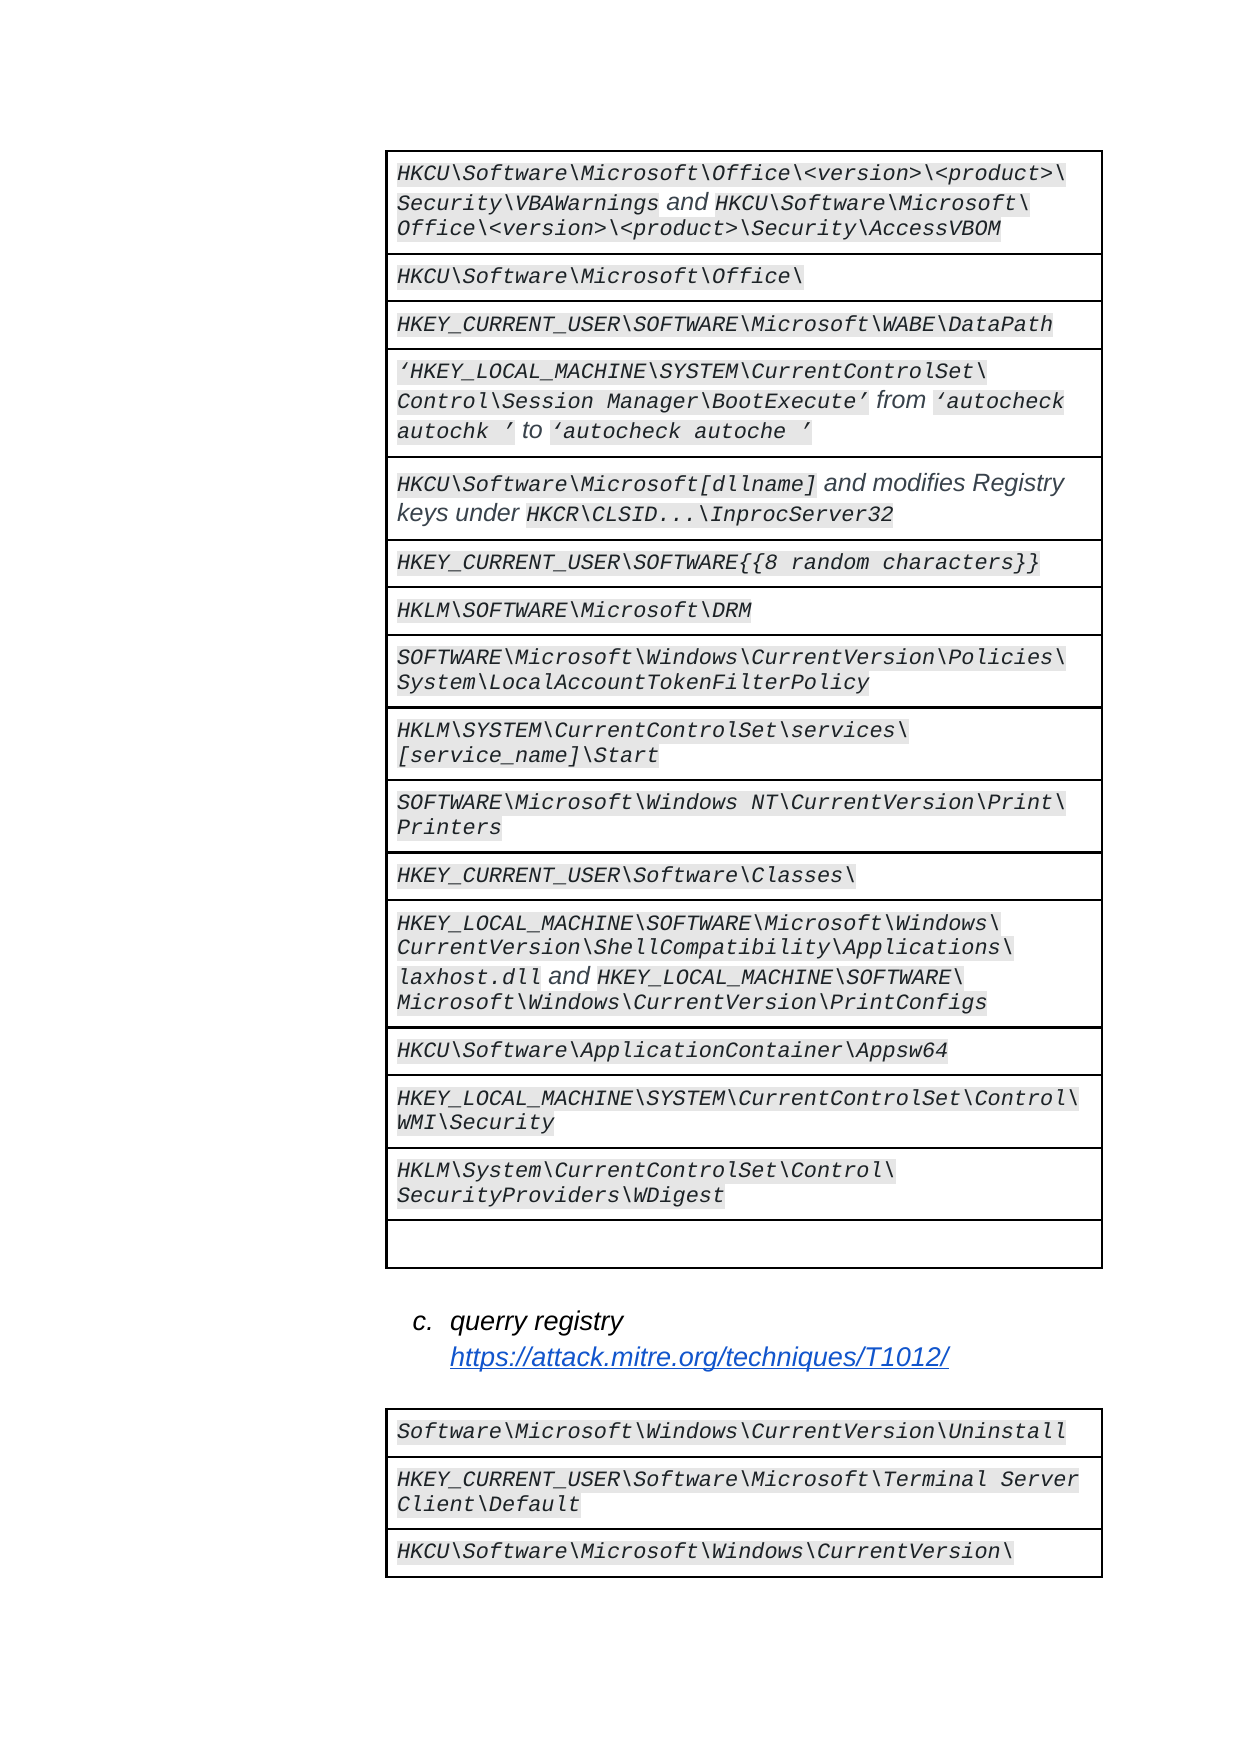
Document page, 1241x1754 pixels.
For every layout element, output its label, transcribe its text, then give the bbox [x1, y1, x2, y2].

list querry registry [412, 1305, 1090, 1336]
table_cell [388, 1221, 1101, 1267]
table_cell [388, 1530, 1101, 1576]
table_cell HKCU\Software\Microsoft\Office\ [388, 255, 1101, 300]
text https://attack.mitre.org/techniques/T1012/ [450, 1341, 1090, 1372]
table_cell HKLM\SOFTWARE\Microsoft\DRM [388, 588, 1101, 634]
table_cell HKEY_CURRENT_USER\SOFTWARE{{8 random characters}} [388, 541, 1101, 586]
table_cell HKCU\Software\Microsoft\Office\<version>\<product>\Security\VBAWarnings and HKCU\Software\Microsoft\Office\<version>\<product>\Security\AccessVBOM [388, 152, 1101, 252]
table_cell HKLM\System\CurrentControlSet\Control\SecurityProviders\WDigest [388, 1149, 1101, 1219]
table_cell HKEY_LOCAL_MACHINE\SOFTWARE\Microsoft\Windows\CurrentVersion\ShellCompatibility\Applications\laxhost.dll and HKEY_LOCAL_MACHINE\SOFTWARE\Microsoft\Windows\CurrentVersion\PrintConfigs [388, 901, 1101, 1026]
table_cell HKEY_CURRENT_USER\Software\Classes\ [388, 854, 1101, 899]
table_cell HKCU\Software\ApplicationContainer\Appsw64 [388, 1029, 1101, 1074]
table_cell ‘HKEY_LOCAL_MACHINE\SYSTEM\CurrentControlSet\Control\Session Manager\BootExecute’ from ‘autocheck autochk ’ to ‘autocheck autoche ’ [388, 350, 1101, 456]
table_cell HKEY_CURRENT_USER\Software\Microsoft\Terminal Server Client\Default [388, 1458, 1101, 1528]
table_cell SOFTWARE\Microsoft\Windows\CurrentVersion\Policies\System\LocalAccountTokenFilterPolicy [388, 636, 1101, 706]
table_cell HKEY_CURRENT_USER\SOFTWARE\Microsoft\WABE\DataPath [388, 302, 1101, 348]
table_cell HKCU\Software\Microsoft[dllname] and modifies Registry keys under HKCR\CLSID...\InprocServer32 [388, 458, 1101, 538]
table_cell HKEY_LOCAL_MACHINE\SYSTEM\CurrentControlSet\Control\WMI\Security [388, 1076, 1101, 1147]
table_cell SOFTWARE\Microsoft\Windows NT\CurrentVersion\Print\Printers [388, 781, 1101, 851]
table_cell HKLM\SYSTEM\CurrentControlSet\services\[service_name]\Start [388, 709, 1101, 779]
table_header Software\Microsoft\Windows\CurrentVersion\Uninstall [388, 1410, 1101, 1456]
